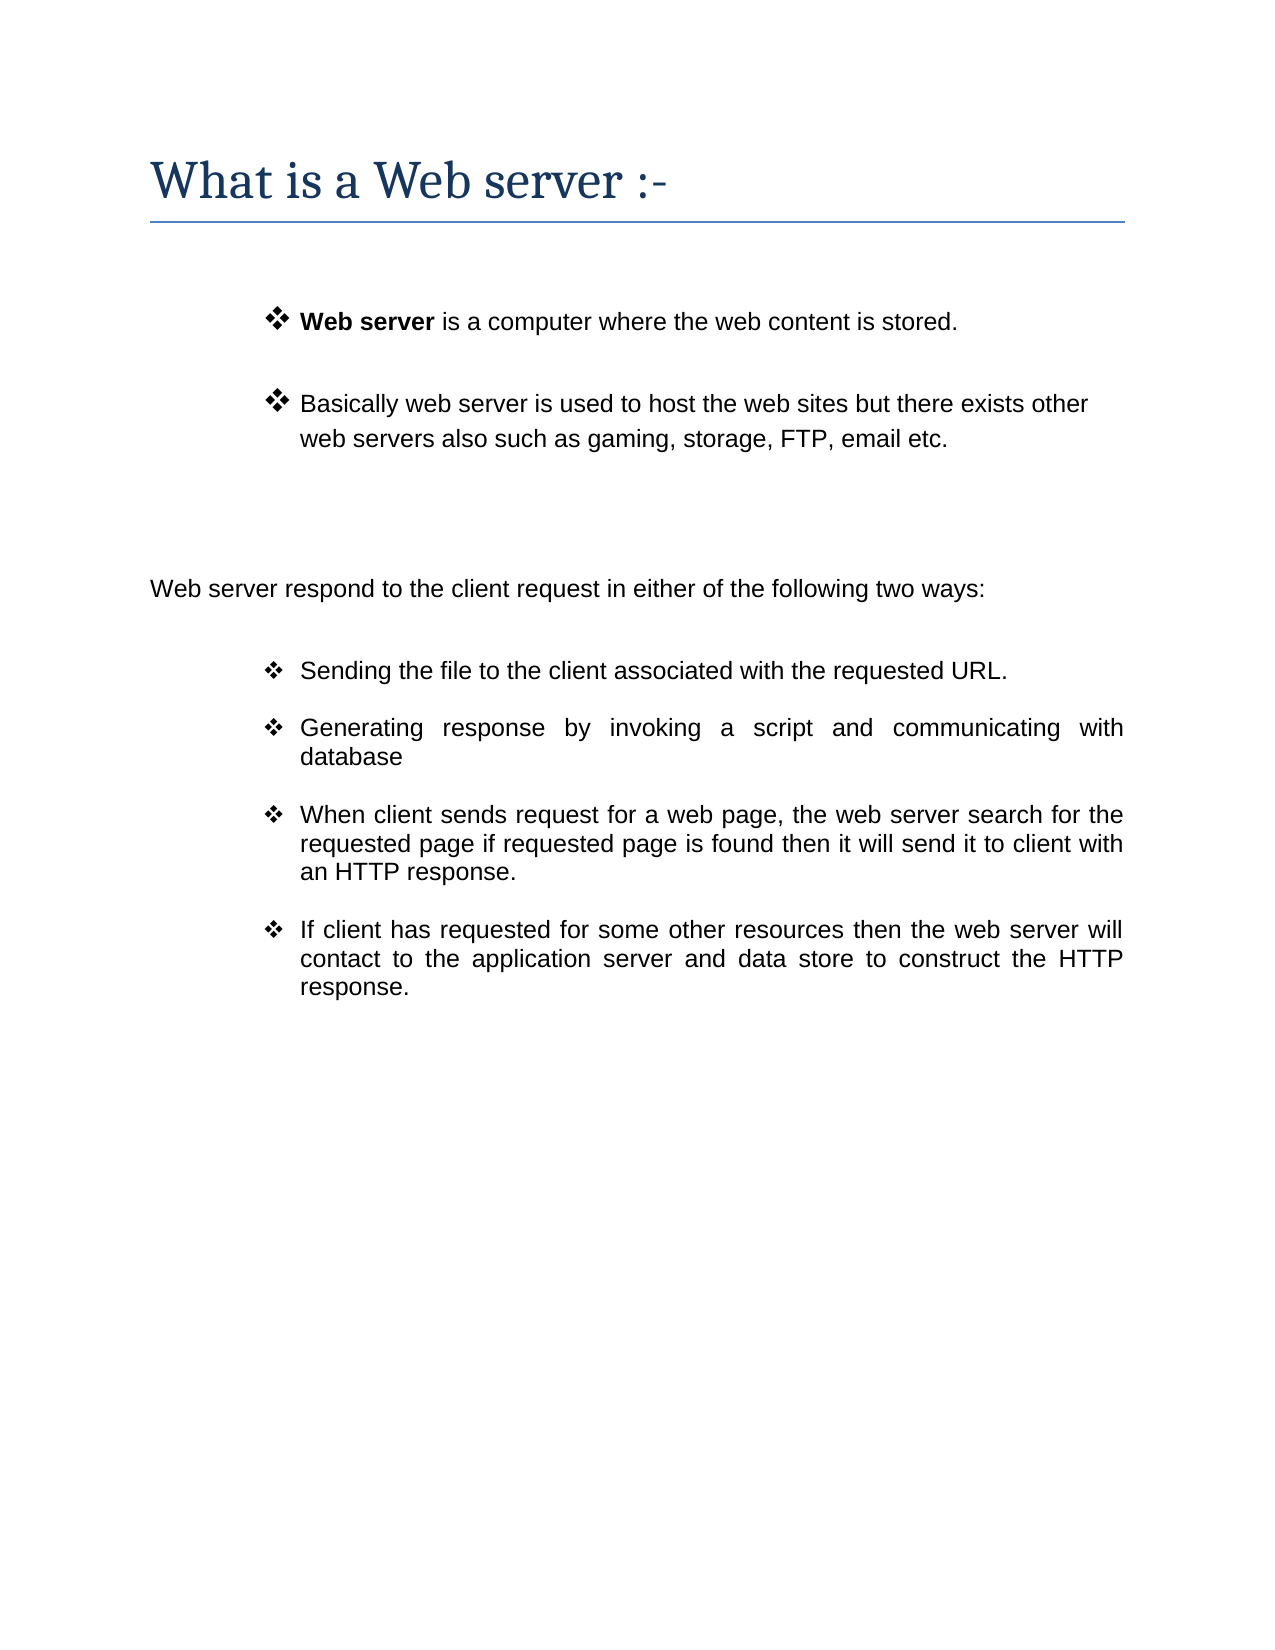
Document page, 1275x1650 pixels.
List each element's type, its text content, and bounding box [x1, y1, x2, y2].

list Sending the file to the client associated with the requested URL. [262, 656, 1125, 684]
list Web server is a computer where the web content is stored. [262, 307, 1125, 338]
list Generating response by invoking a script and communicating with database [262, 713, 1125, 771]
text Web server respond to the client request in either of the following two ways: [150, 574, 1125, 603]
title What is a Web server :- [150, 150, 1125, 221]
list If client has requested for some other resources then the web server will contact to the application server and data store to construct the HTTP response. [262, 915, 1125, 1001]
list Basically web server is used to host the web sites but there exists other web servers also such as gaming, storage, FTP, email etc. [262, 389, 1125, 453]
list When client sends request for a web page, the web server search for the requested page if requested page is found then it will send it to client with an HTTP response. [262, 800, 1125, 886]
